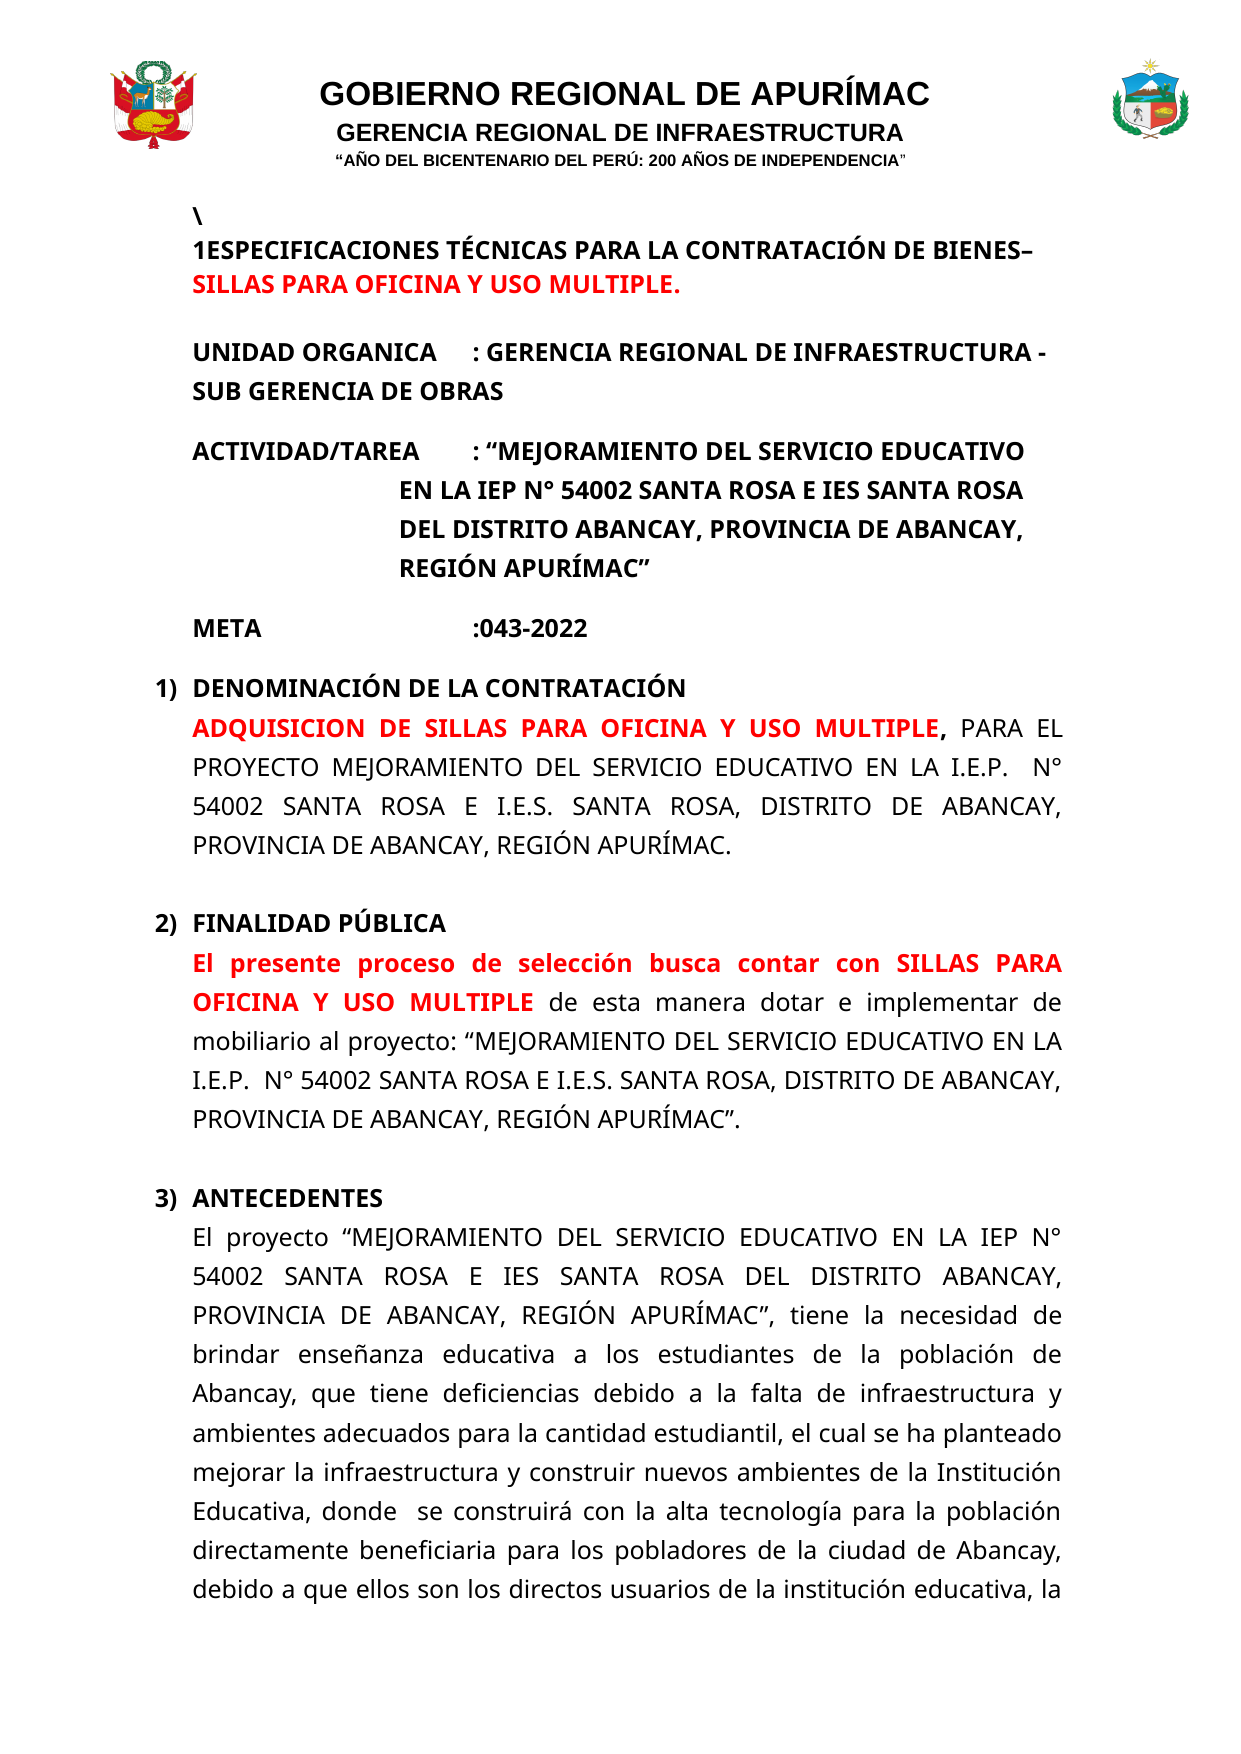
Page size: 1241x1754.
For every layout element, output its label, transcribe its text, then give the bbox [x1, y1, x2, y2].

text 1ESPECIFICACIONES TÉCNICAS PARA LA CONTRATACIÓN DE BIENES– SILLAS PARA OFICINA Y USO MULTIPLE. [192, 232, 1063, 300]
text ADQUISICION DE SILLAS PARA OFICINA Y USO MULTIPLE, PARA EL PROYECTO MEJORAMIENTO DEL SERVICIO EDUCATIVO EN LA I.E.P. N° 54002 SANTA ROSA E I.E.S. SANTA ROSA, DISTRITO DE ABANCAY, PROVINCIA DE ABANCAY, REGIÓN APURÍMAC. [192, 710, 1063, 862]
text META :043-2022 [192, 611, 1063, 645]
list FINALIDAD PÚBLICA [154, 906, 1063, 940]
text \ [192, 198, 1063, 232]
picture [1112, 58, 1189, 139]
list DENOMINACIÓN DE LA CONTRATACIÓN [154, 671, 1063, 705]
text El presente proceso de selección busca contar con SILLAS PARA OFICINA Y USO MULTIPLE de esta manera dotar e implementar de mobiliario al proyecto: “MEJORAMIENTO DEL SERVICIO EDUCATIVO EN LA I.E.P. N° 54002 SANTA ROSA E I.E.S. SANTA ROSA, DISTRITO DE ABANCAY, PROVINCIA DE ABANCAY, REGIÓN APURÍMAC”. [192, 945, 1063, 1136]
text UNIDAD ORGANICA : GERENCIA REGIONAL DE INFRAESTRUCTURA - SUB GERENCIA DE OBRAS [192, 334, 1063, 408]
list ANTECEDENTES [154, 1180, 1063, 1214]
text ACTIVIDAD/TAREA : “MEJORAMIENTO DEL SERVICIO EDUCATIVO EN LA IEP N° 54002 SANTA ROSA E IES SANTA ROSA DEL DISTRITO ABANCAY, PROVINCIA DE ABANCAY, REGIÓN APURÍMAC” [192, 434, 1063, 585]
picture [110, 61, 197, 149]
